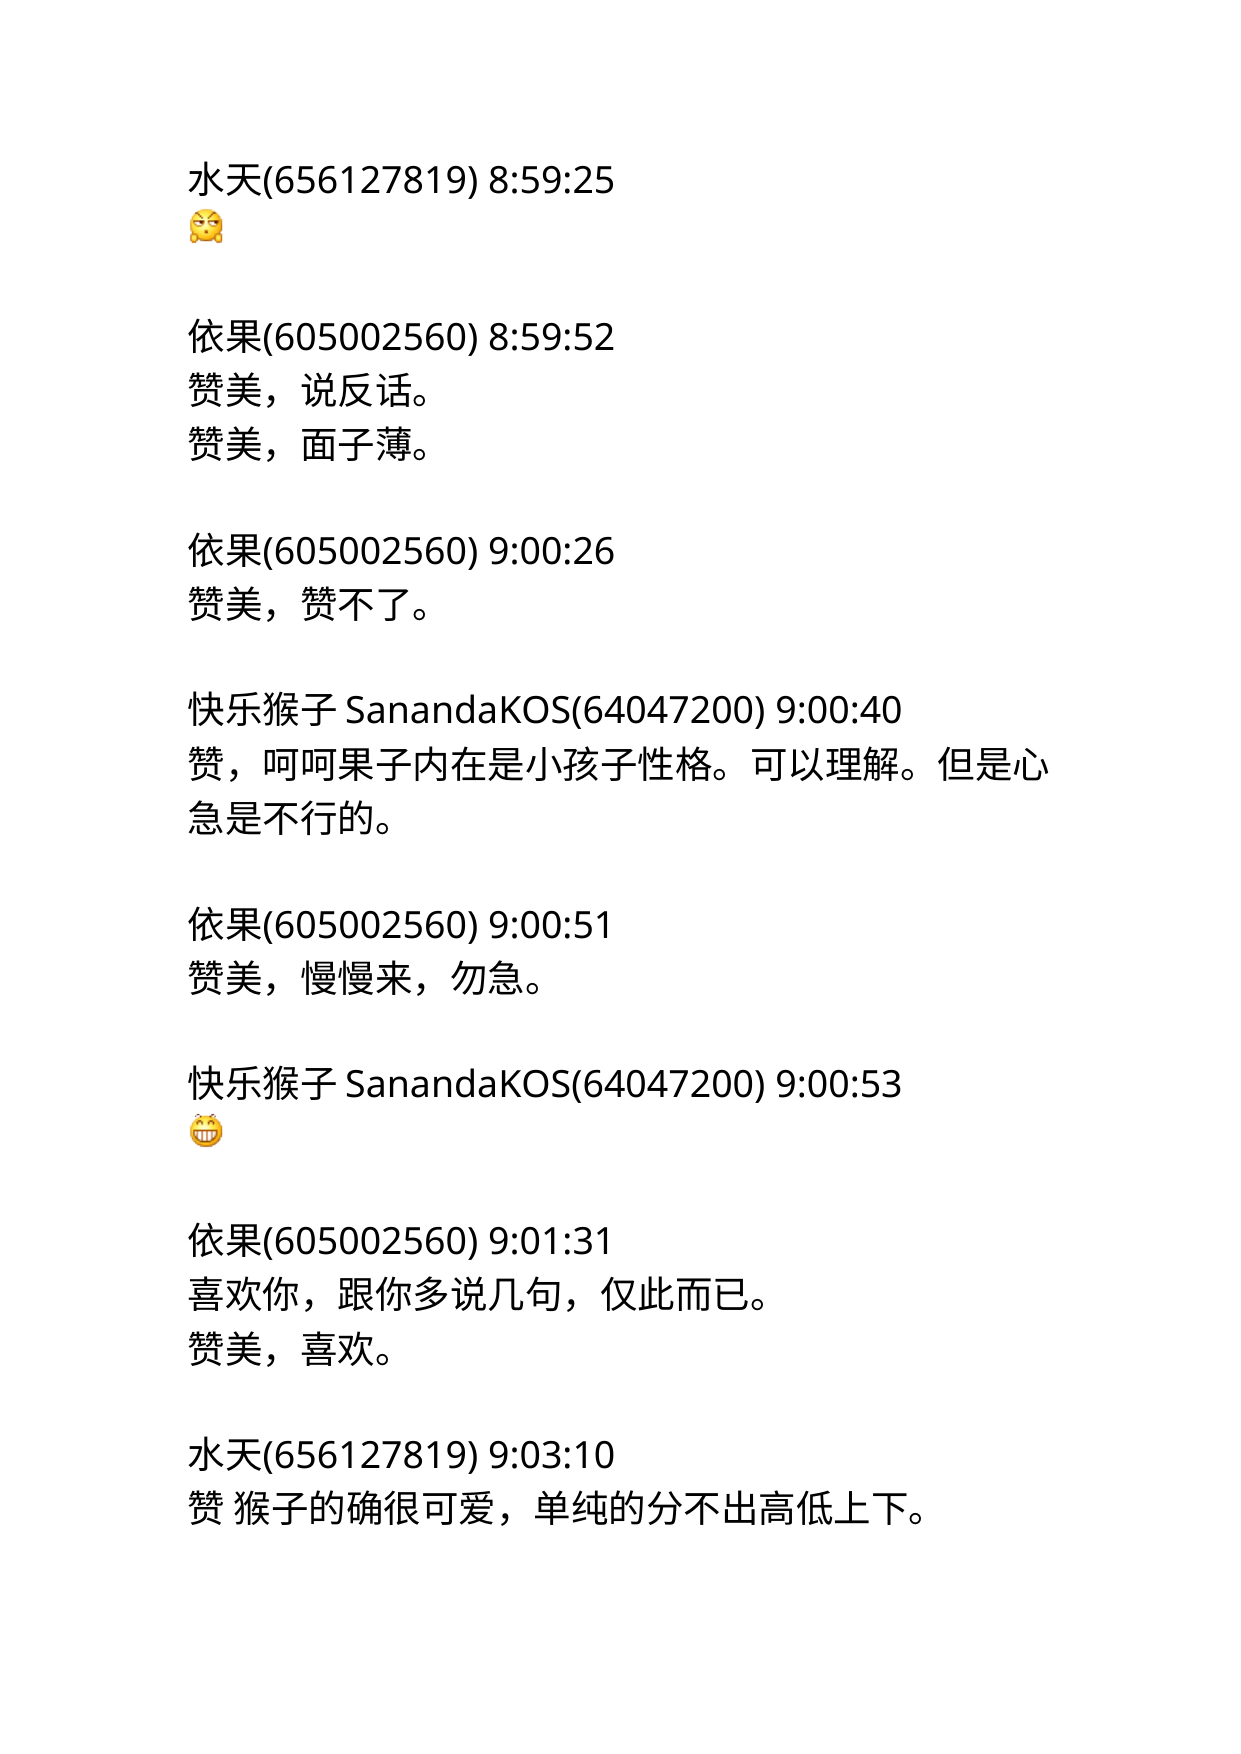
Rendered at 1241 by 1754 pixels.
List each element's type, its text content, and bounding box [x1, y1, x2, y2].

text 赞美，喜欢。 [187, 1319, 1053, 1374]
text 依果(605002560) 9:00:51 [187, 894, 1053, 949]
text 赞美，说反话。 [187, 361, 1053, 415]
text 赞 猴子的确很可爱，单纯的分不出高低上下。 [187, 1479, 1053, 1534]
text 依果(605002560) 8:59:52 [187, 307, 1053, 361]
text 快乐猴子SanandaKOS(64047200) 9:00:53 [187, 1054, 1053, 1109]
text 喜欢你，跟你多说几句，仅此而已。 [187, 1265, 1053, 1319]
text 快乐猴子SanandaKOS(64047200) 9:00:40 [187, 680, 1053, 735]
text 赞，呵呵果子内在是小孩子性格。可以理解。但是心急是不行的。 [187, 735, 1053, 843]
text 赞美，赞不了。 [187, 575, 1053, 629]
text 依果(605002560) 9:00:26 [187, 521, 1053, 575]
text 依果(605002560) 9:01:31 [187, 1211, 1053, 1265]
text 赞美，面子薄。 [187, 415, 1053, 469]
picture [187, 207, 226, 245]
picture [187, 1111, 226, 1149]
text 水天(656127819) 8:59:25 [187, 150, 1053, 204]
text 水天(656127819) 9:03:10 [187, 1425, 1053, 1479]
text 赞美，慢慢来，勿急。 [187, 949, 1053, 1003]
